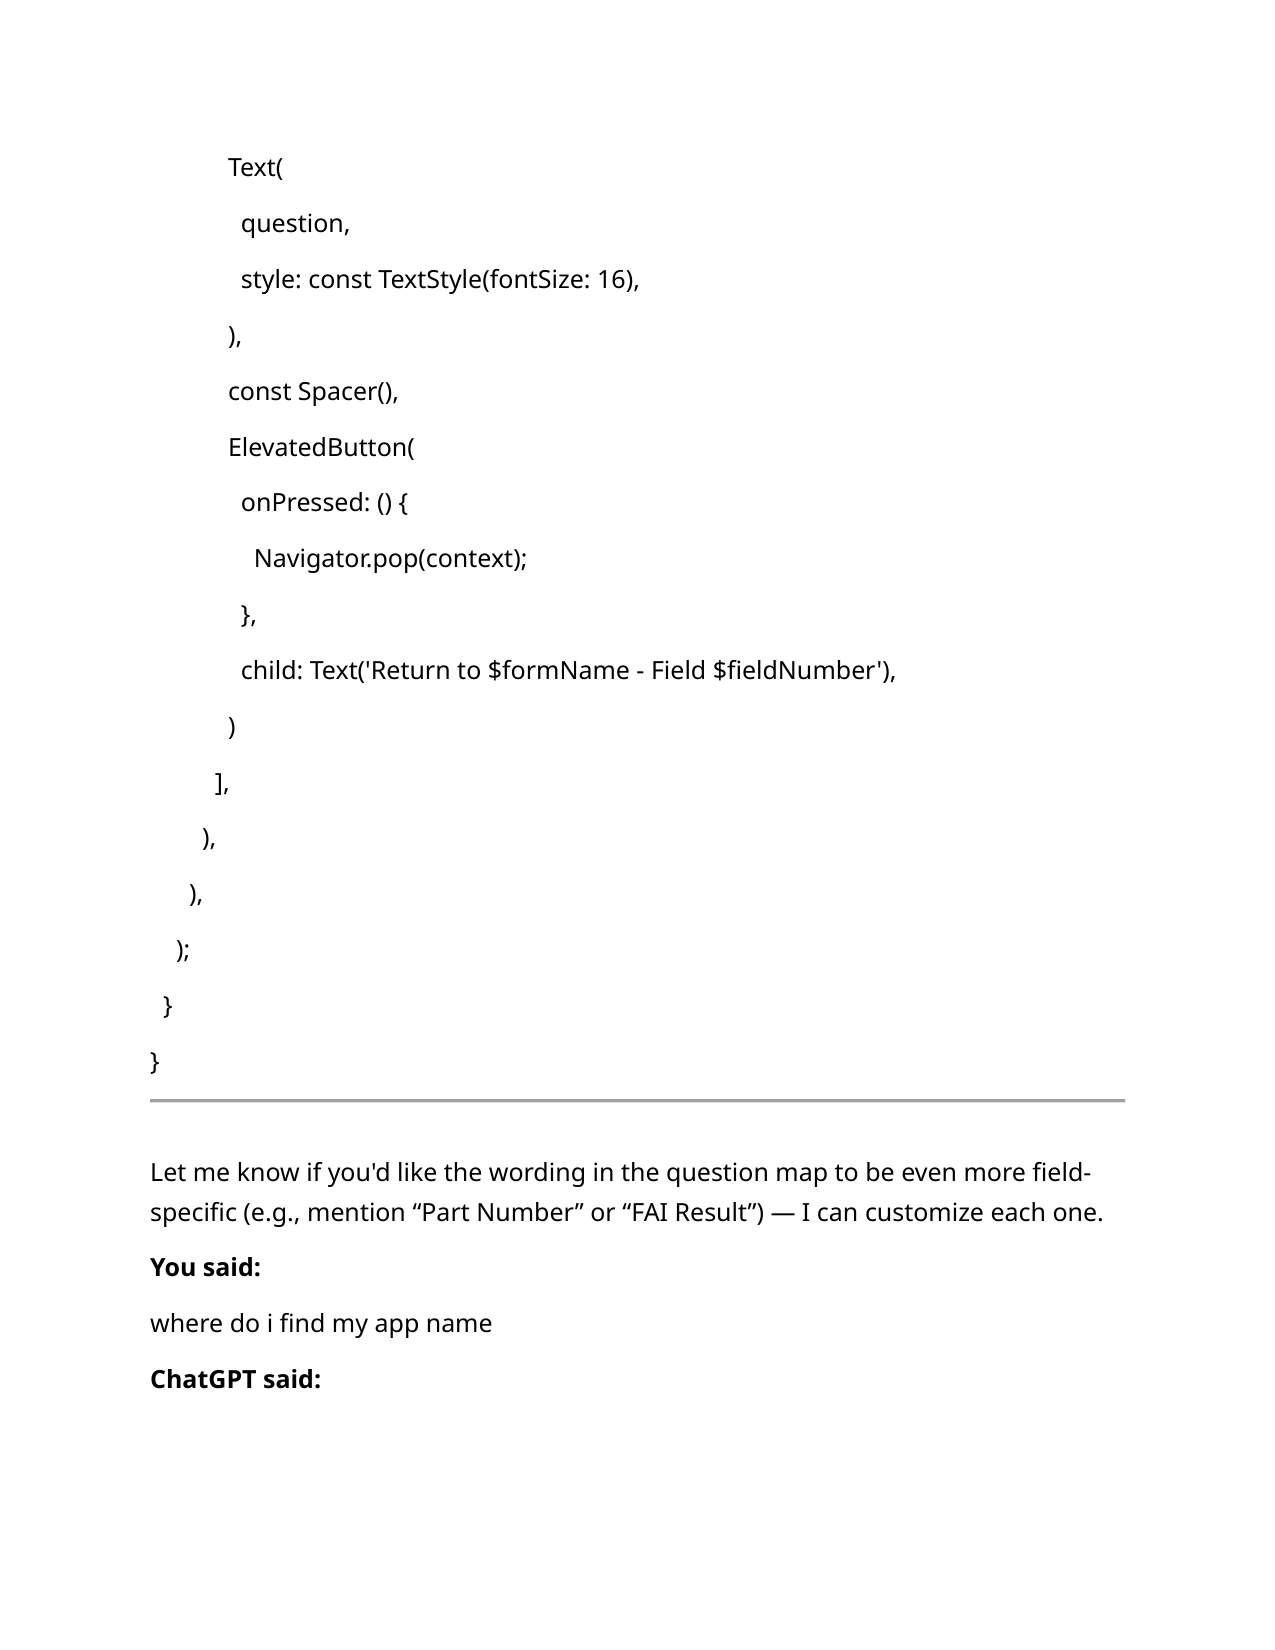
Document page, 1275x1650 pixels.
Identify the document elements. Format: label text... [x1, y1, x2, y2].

text ), [150, 317, 1125, 352]
text const Spacer(), [150, 373, 1125, 407]
text ), [150, 876, 1125, 910]
text ChatGPT said: [150, 1362, 1125, 1396]
text }, [150, 597, 1125, 631]
text ], [150, 764, 1125, 798]
text Navigator.pop(context); [150, 541, 1125, 575]
text } [150, 1043, 1125, 1077]
text onPressed: () { [150, 485, 1125, 519]
text style: const TextStyle(fontSize: 16), [150, 262, 1125, 296]
text You said: [150, 1250, 1125, 1284]
text ), [150, 820, 1125, 854]
text question, [150, 206, 1125, 240]
text where do i find my app name [150, 1306, 1125, 1340]
text Let me know if you'd like the wording in the question map to be even more field-specific (e.g., mention “Part Number” or “FAI Result”) — I can customize each one. [150, 1155, 1125, 1228]
text child: Text('Return to $formName - Field $fieldNumber'), [150, 652, 1125, 687]
text ); [150, 932, 1125, 966]
text } [150, 987, 1125, 1022]
text ) [150, 708, 1125, 742]
text ElevatedButton( [150, 429, 1125, 463]
text Text( [150, 150, 1125, 184]
